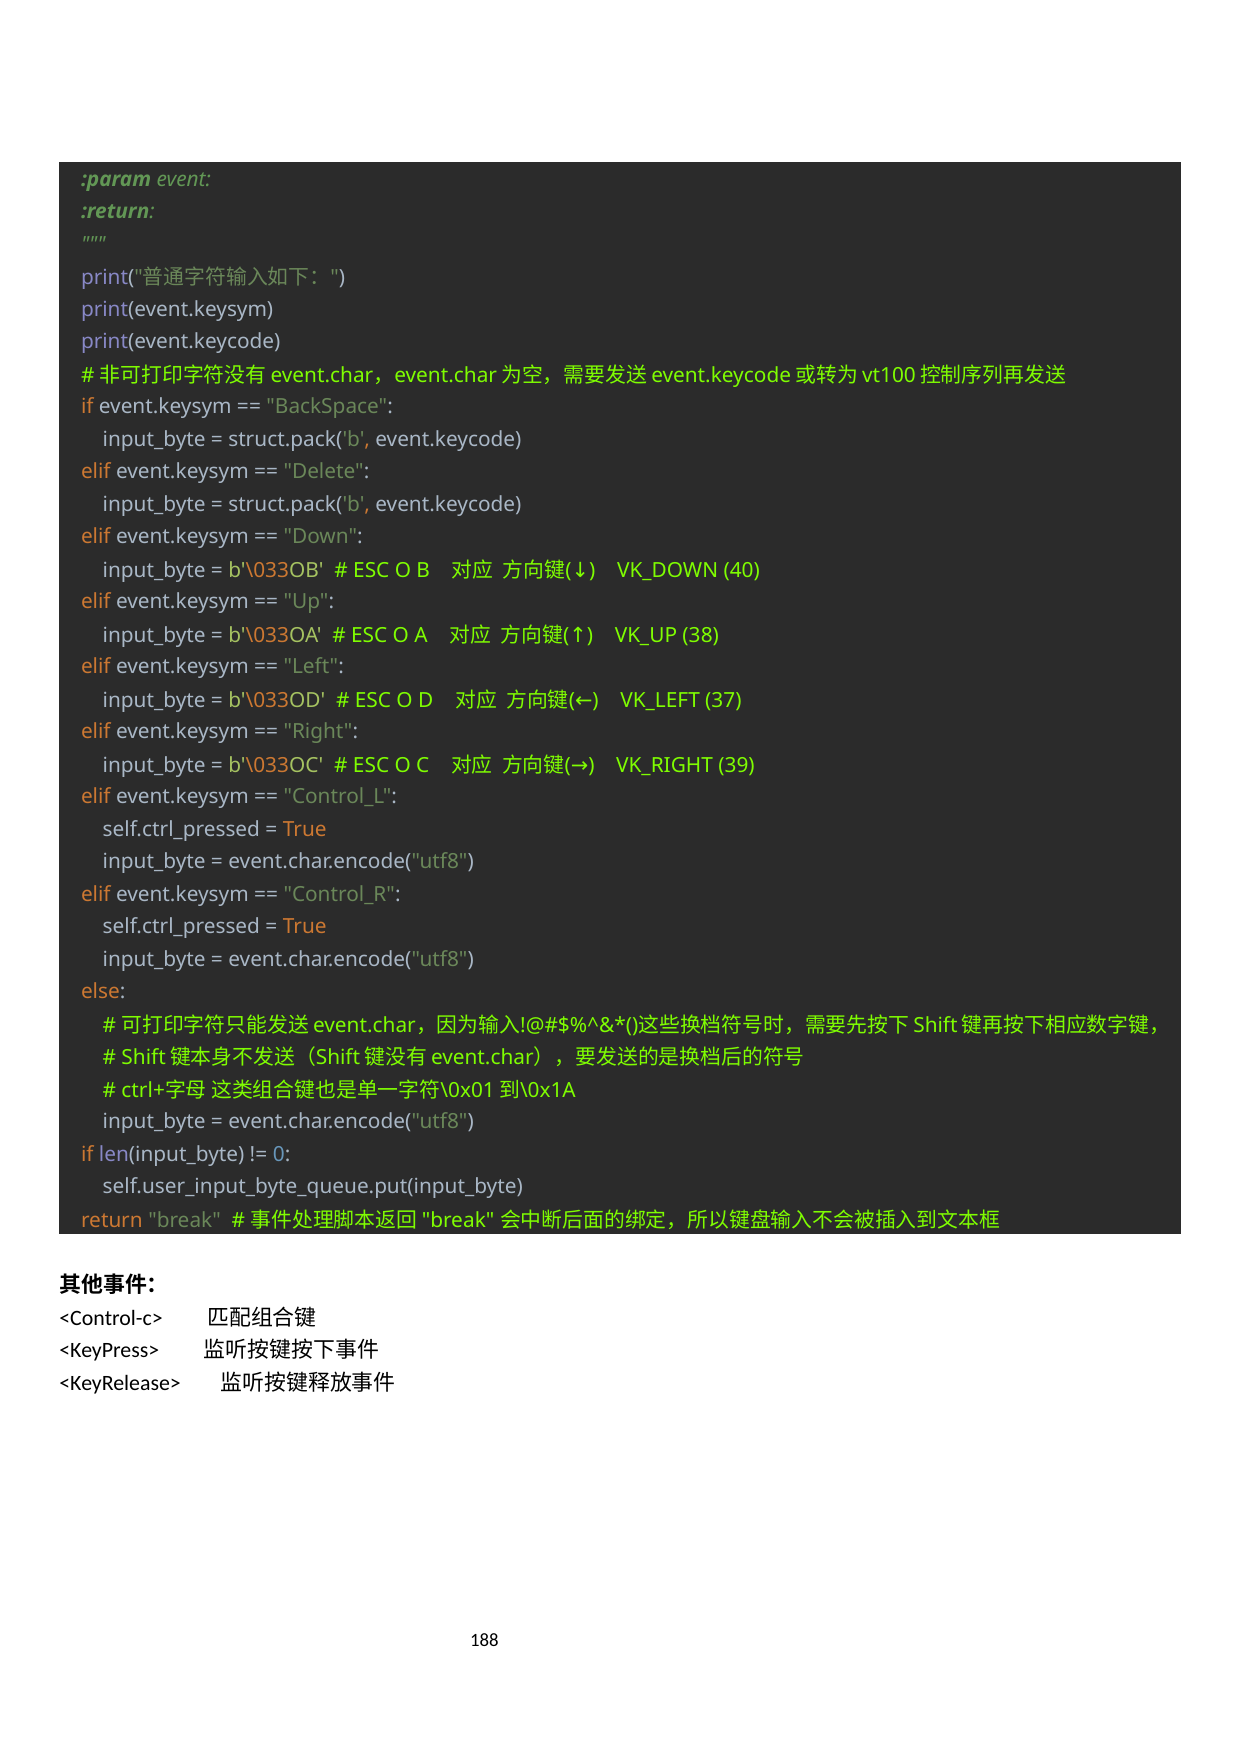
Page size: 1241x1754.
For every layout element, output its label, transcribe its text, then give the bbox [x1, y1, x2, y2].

text <KeyRelease> 监听按键释放事件 [59, 1364, 1181, 1397]
text <KeyPress> 监听按键按下事件 [59, 1332, 1181, 1364]
text 其他事件： [59, 1267, 1181, 1299]
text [59, 162, 1181, 1234]
text <Control-c> 匹配组合键 [59, 1299, 1181, 1332]
